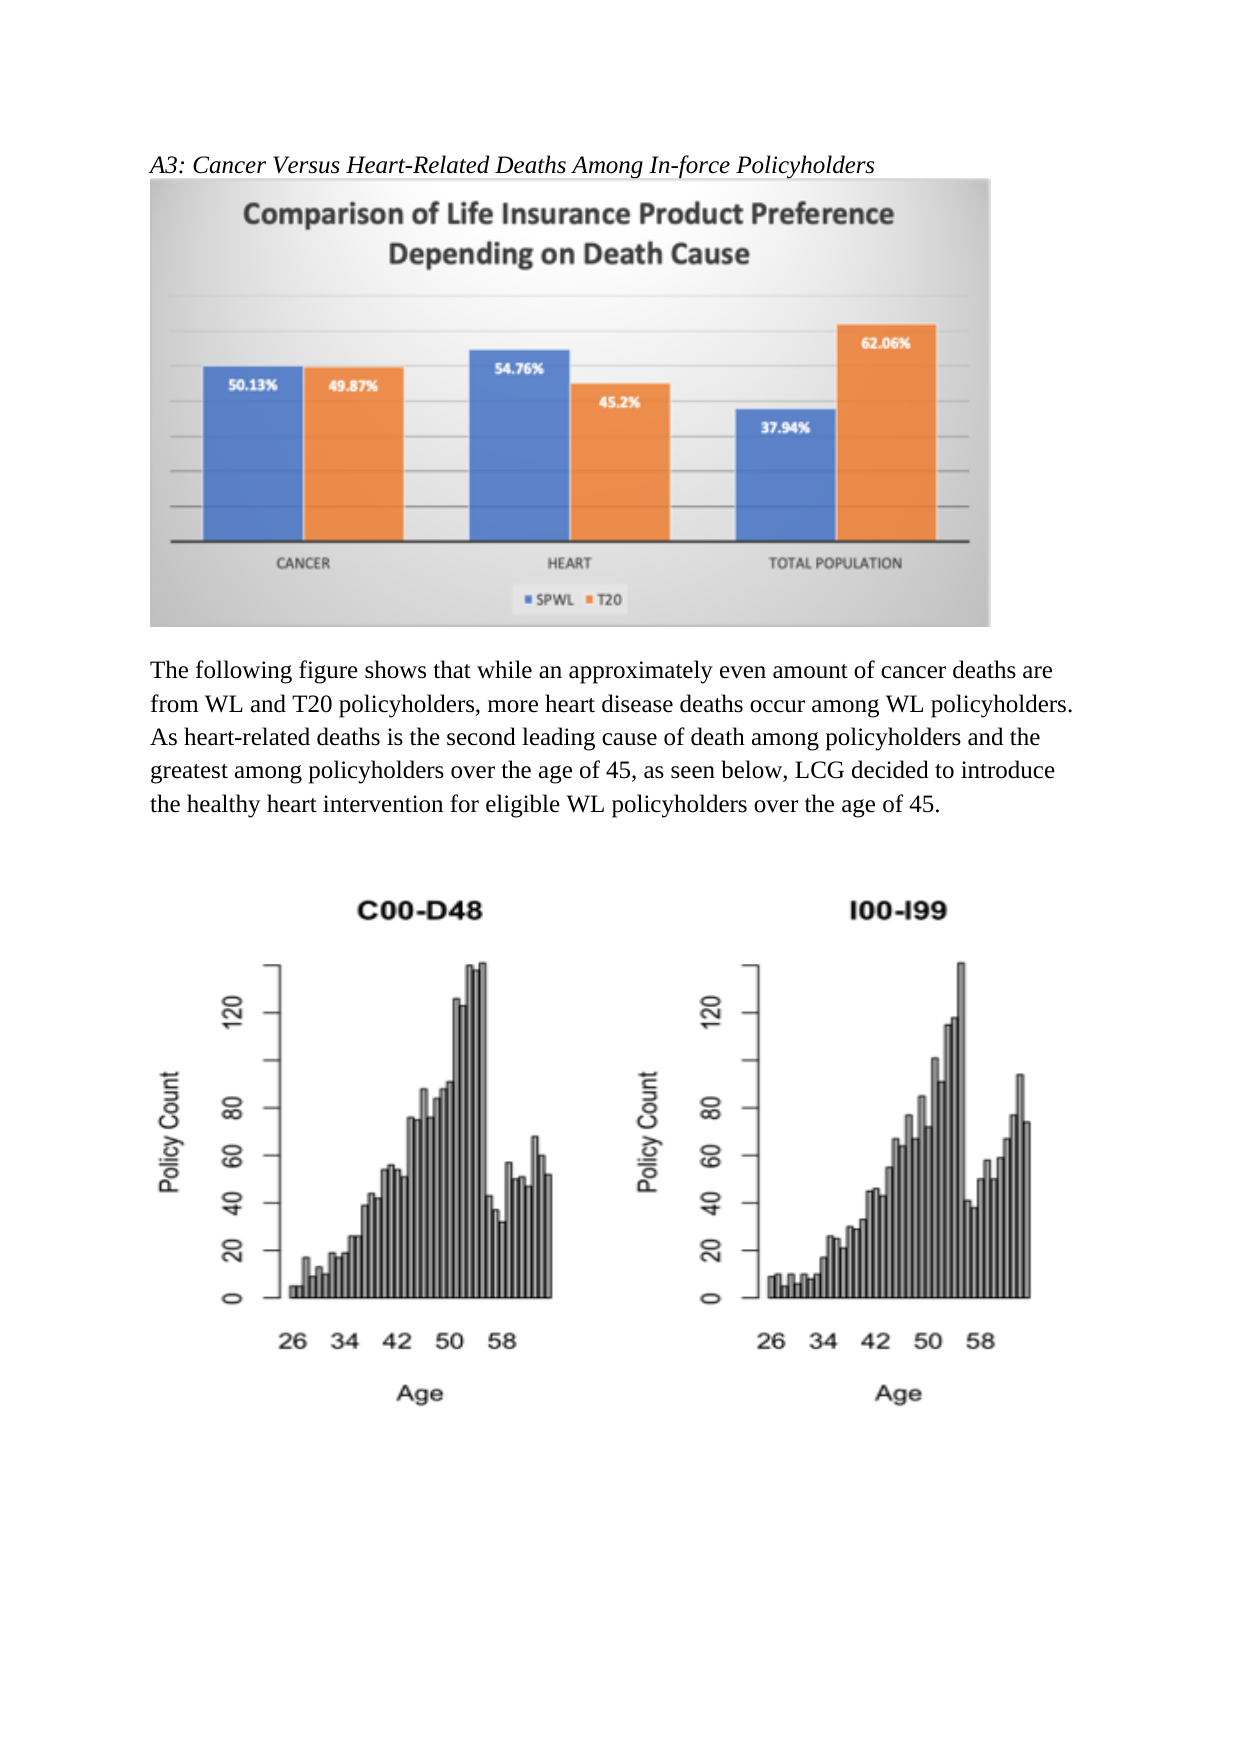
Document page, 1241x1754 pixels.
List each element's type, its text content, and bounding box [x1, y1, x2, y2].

text The following figure shows that while an approximately even amount of cancer deaths are from WL and T20 policyholders, more heart disease deaths occur among WL policyholders. As heart-related deaths is the second leading cause of death among policyholders and the greatest among policyholders over the age of 45, as seen below, LCG decided to introduce the healthy heart intervention for eligible WL policyholders over the age of 45. [150, 656, 1090, 818]
picture [150, 178, 991, 627]
text A3: Cancer Versus Heart-Related Deaths Among In-force Policyholders [150, 150, 1090, 179]
picture [150, 857, 1107, 1434]
